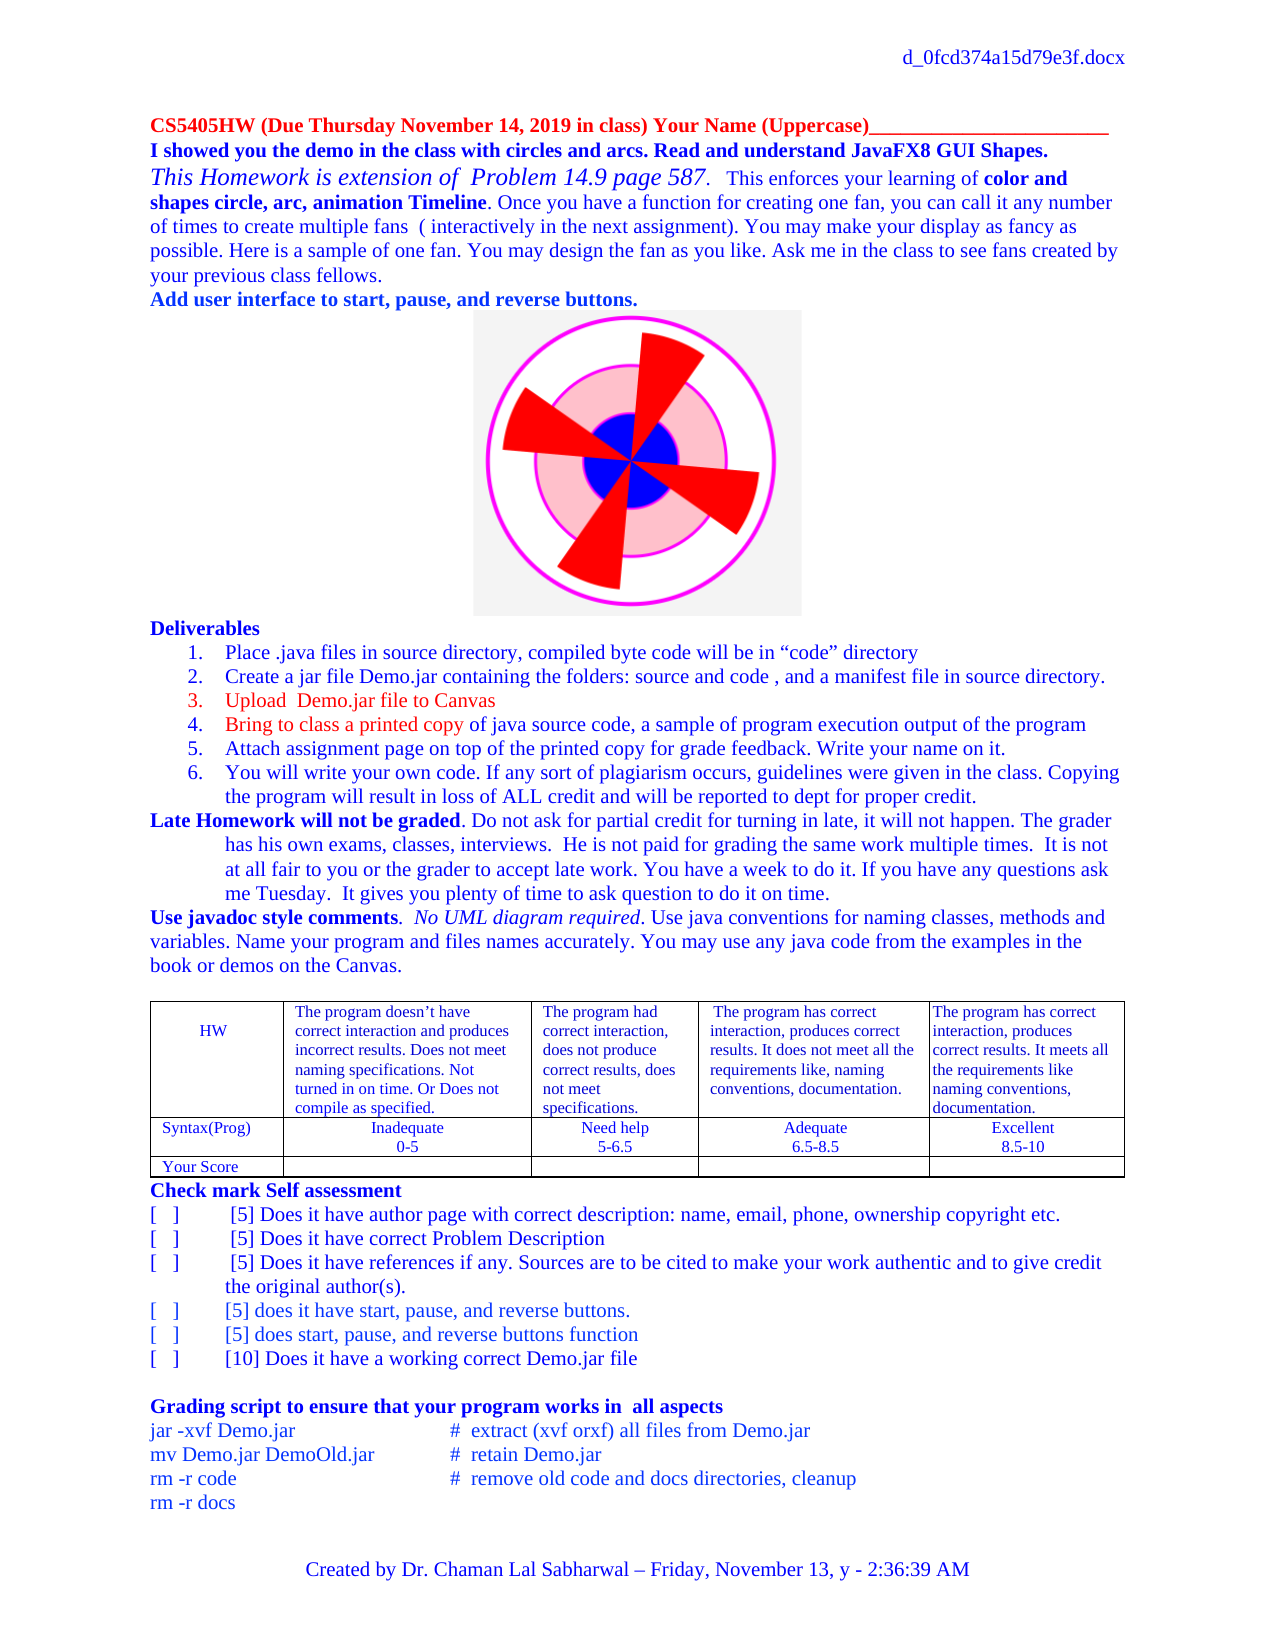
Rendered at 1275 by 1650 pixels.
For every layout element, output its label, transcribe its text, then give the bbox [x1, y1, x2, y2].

table_cell [930, 1157, 1124, 1176]
list Bring to class a printed copy of java source code, a sample of program execution output of the program [187, 712, 1125, 736]
table_cell [532, 1157, 698, 1176]
text [ ] [5] Does it have correct Problem Description [150, 1226, 1125, 1250]
table_header The program had correct interaction, does not produce correct results, does not meet specifications. [532, 1002, 698, 1117]
picture [473, 310, 802, 616]
table_cell [699, 1157, 929, 1176]
text [ ] [5] does it have start, pause, and reverse buttons. [150, 1298, 1125, 1322]
text [ ] [10] Does it have a working correct Demo.jar file [150, 1346, 1125, 1370]
text Use javadoc style comments. No UML diagram required. Use java conventions for naming classes, methods and variables. Name your program and files names accurately. You may use any java code from the examples in the book or demos on the Canvas. [150, 904, 1125, 977]
text rm -r docs [150, 1490, 1125, 1514]
table_cell Inadequate 0-5 [284, 1118, 531, 1156]
table_header HW [151, 1002, 283, 1117]
list Attach assignment page on top of the printed copy for grade feedback. Write your name on it. [187, 736, 1125, 760]
text I showed you the demo in the class with circles and arcs. Read and understand JavaFX8 GUI Shapes. [150, 137, 1125, 162]
table_cell Your Score [151, 1157, 283, 1176]
table_header The program has correct interaction, produces correct results. It meets all the requirements like naming conventions, documentation. [930, 1002, 1124, 1117]
list You will write your own code. If any sort of plagiarism occurs, guidelines were given in the class. Copying the program will result in loss of ALL credit and will be reported to dept for proper credit. [187, 760, 1125, 808]
list Create a jar file Demo.jar containing the folders: source and code , and a manifest file in source directory. [187, 664, 1125, 688]
table_cell Need help 5-6.5 [532, 1118, 698, 1156]
text rm -r code # remove old code and docs directories, cleanup [150, 1466, 1125, 1490]
list Place .java files in source directory, compiled byte code will be in “code” directory [187, 640, 1125, 664]
text [ ] [5] Does it have references if any. Sources are to be cited to make your work authentic and to give credit the original author(s). [150, 1250, 1125, 1298]
text Late Homework will not be graded. Do not ask for partial credit for turning in late, it will not happen. The grader has his own exams, classes, interviews. He is not paid for grading the same work multiple times. It is not at all fair to you or the grader to accept late work. You have a week to do it. If you have any questions ask me Tuesday. It gives you plenty of time to ask question to do it on time. [150, 808, 1125, 904]
table_header The program has correct interaction, produces correct results. It does not meet all the requirements like, naming conventions, documentation. [699, 1002, 929, 1117]
table_cell Syntax(Prog) [151, 1118, 283, 1156]
table_cell [284, 1157, 531, 1176]
list Upload Demo.jar file to Canvas [187, 688, 1125, 712]
text mv Demo.jar DemoOld.jar # retain Demo.jar [150, 1442, 1125, 1466]
table_header The program doesn’t have correct interaction and produces incorrect results. Does not meet naming specifications. Not turned in on time. Or Does not compile as specified. [284, 1002, 531, 1117]
text Check mark Self assessment [150, 1178, 1125, 1202]
text Add user interface to start, pause, and reverse buttons. [150, 287, 1125, 311]
table_cell Adequate 6.5-8.5 [699, 1118, 929, 1156]
text CS5405HW (Due Thursday November 14, 2019 in class) Your Name (Uppercase)_______________________ [150, 112, 1125, 137]
text jar -xvf Demo.jar # extract (xvf orxf) all files from Demo.jar [150, 1418, 1125, 1442]
table_cell Excellent 8.5-10 [930, 1118, 1124, 1156]
text [ ] [5] does start, pause, and reverse buttons function [150, 1322, 1125, 1346]
text This Homework is extension of Problem 14.9 page 587. This enforces your learning of color and shapes circle, arc, animation Timeline. Once you have a function for creating one fan, you can call it any number of times to create multiple fans ( interactively in the next assignment). You may make your display as fancy as possible. Here is a sample of one fan. You may design the fan as you like. Ask me in the class to see fans created by your previous class fellows. [150, 162, 1125, 287]
text [ ] [5] Does it have author page with correct description: name, email, phone, ownership copyright etc. [150, 1202, 1125, 1226]
text Grading script to ensure that your program works in all aspects [150, 1394, 1125, 1418]
text Deliverables [150, 616, 1125, 640]
